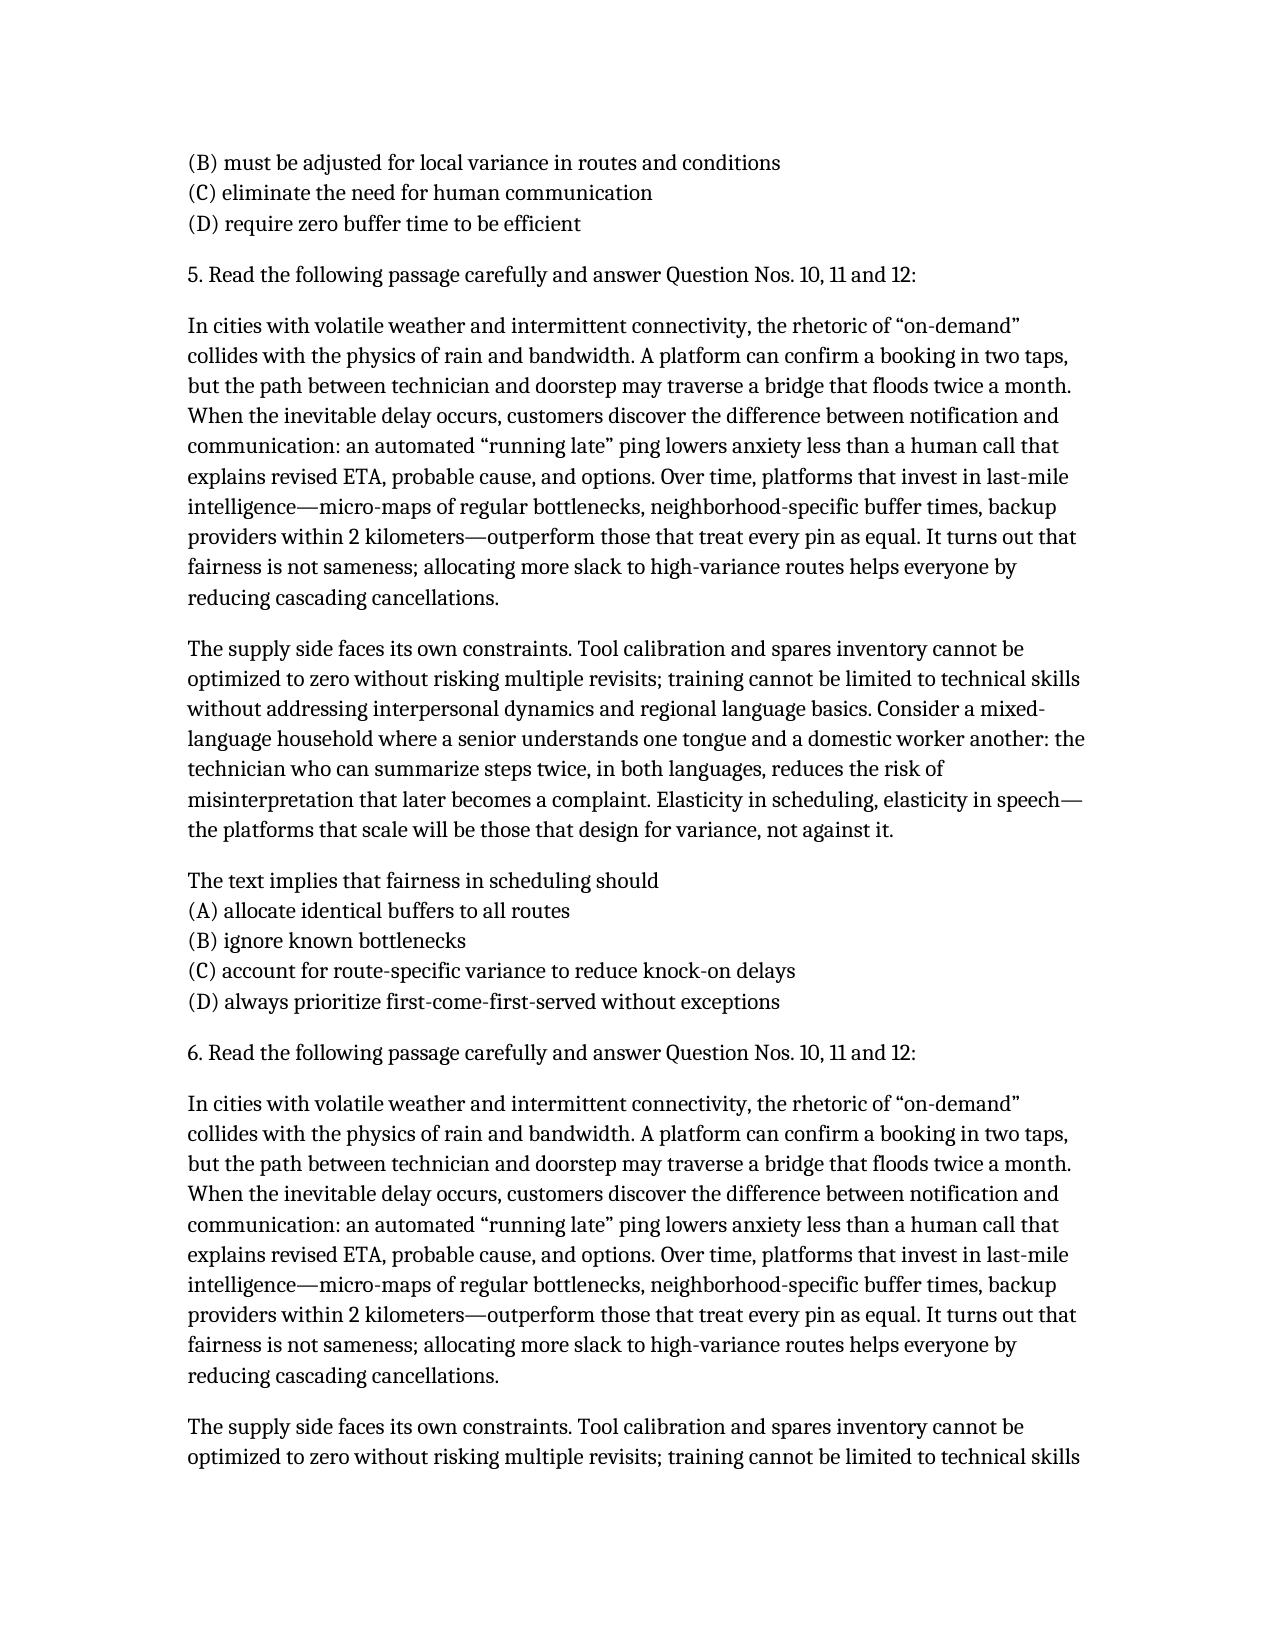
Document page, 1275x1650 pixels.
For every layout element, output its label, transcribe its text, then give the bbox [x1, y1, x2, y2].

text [187, 150, 1087, 237]
text 6. Read the following passage carefully and answer Question Nos. 10, 11 and 12: [187, 1039, 1087, 1066]
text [187, 1413, 1087, 1470]
text 5. Read the following passage carefully and answer Question Nos. 10, 11 and 12: [187, 261, 1087, 288]
text The text implies that fairness in scheduling should (A) allocate identical buffers to all routes (B) ignore known bottlenecks (C) account for route-specific variance to reduce knock-on delays (D) always prioritize first-come-first-served without exceptions [187, 868, 1087, 1015]
